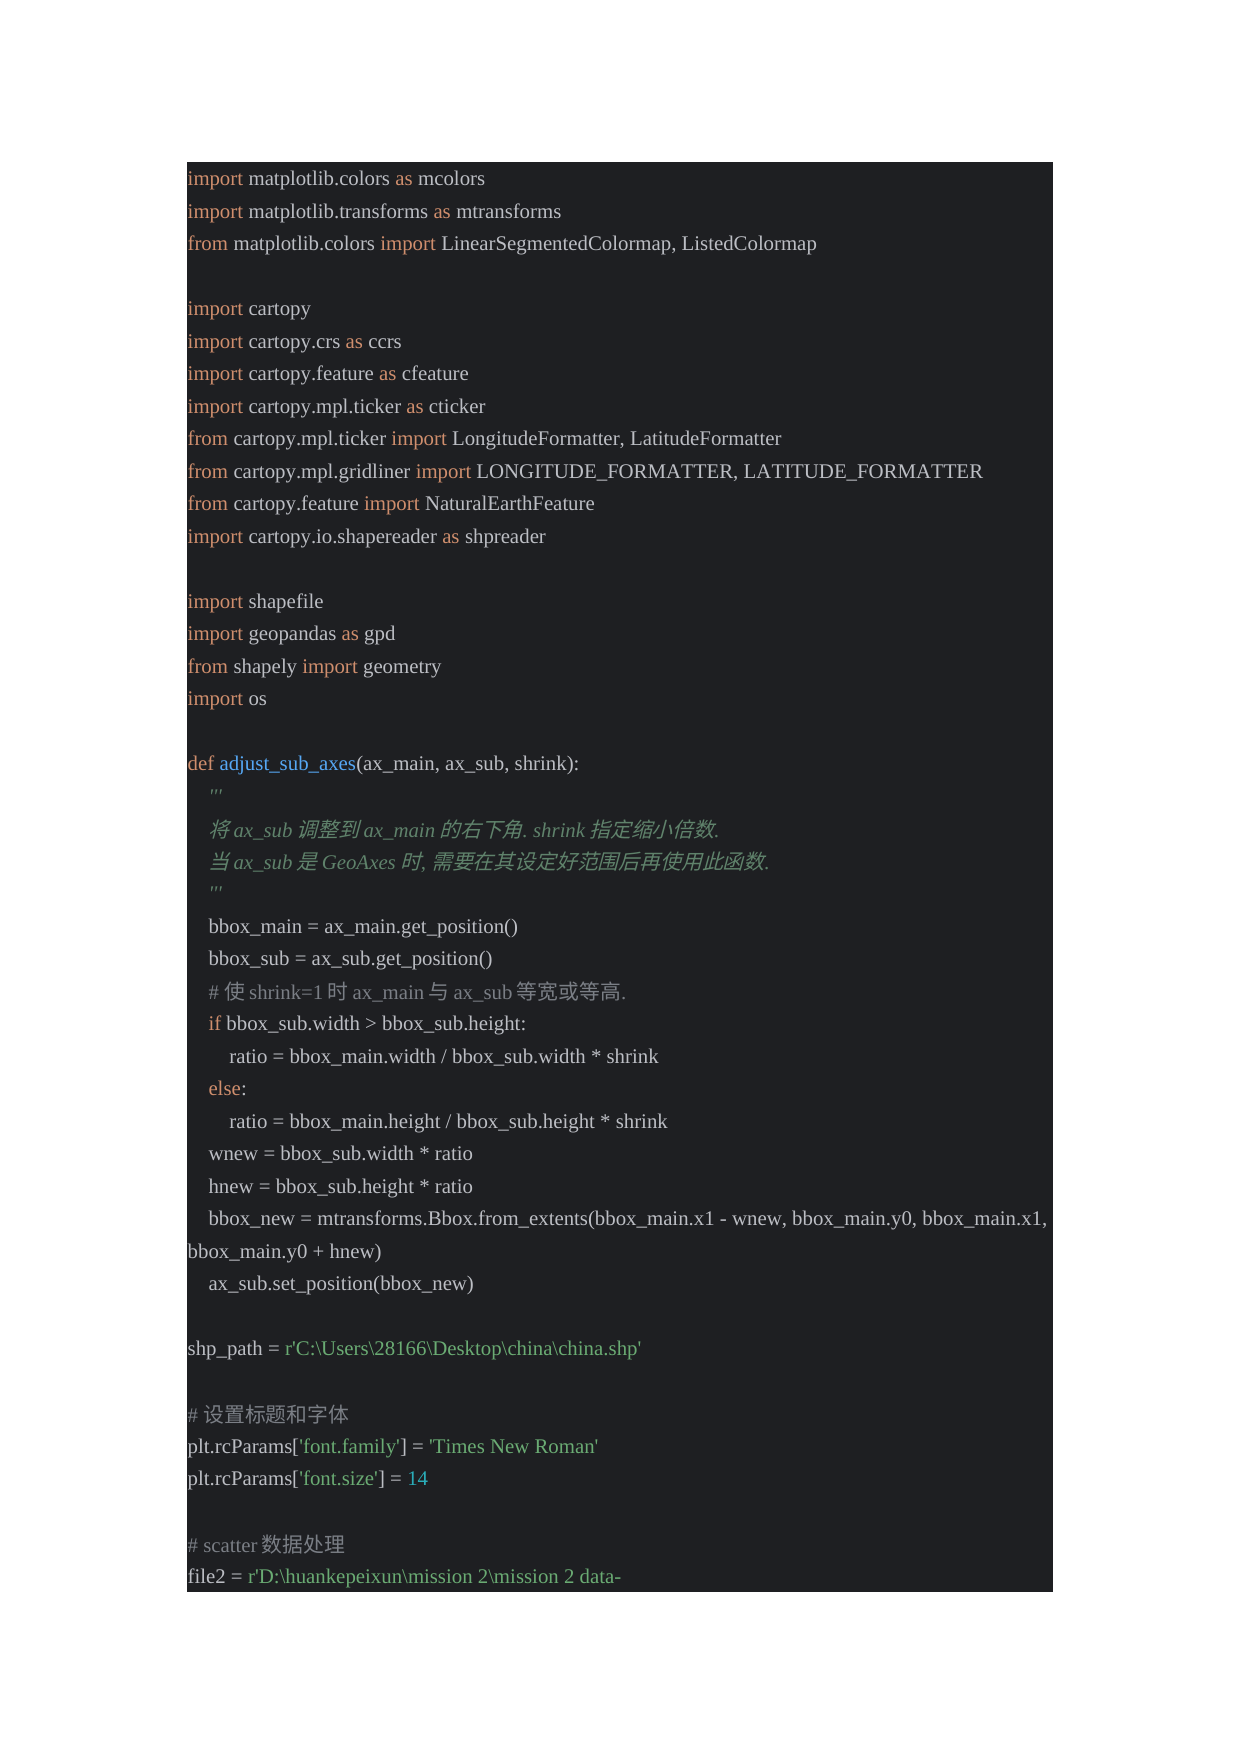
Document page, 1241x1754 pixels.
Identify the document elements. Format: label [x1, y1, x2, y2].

text [187, 162, 1053, 1592]
